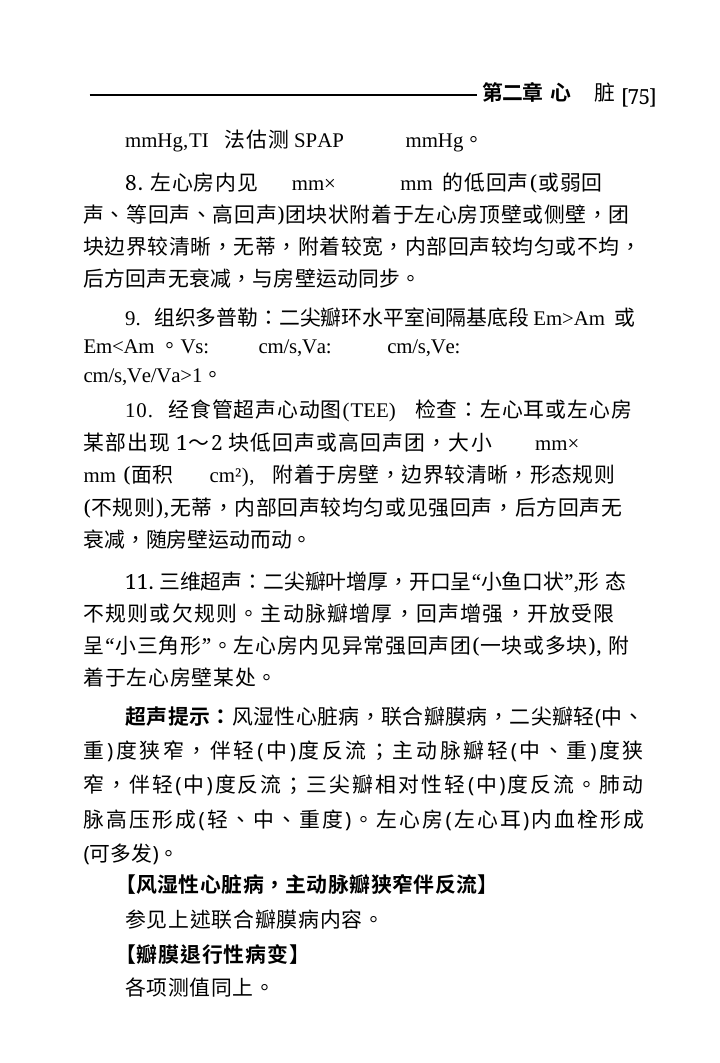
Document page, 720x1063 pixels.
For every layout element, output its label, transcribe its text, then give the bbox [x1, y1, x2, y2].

text 9. 组织多普勒：二尖瓣环水平室间隔基底段Em>Am 或 Em<Am 。Vs: cm/s,Va: cm/s,Ve: cm/s,Ve/Va>1。 [83, 303, 641, 389]
text 超声提示：风湿性心脏病，联合瓣膜病，二尖瓣轻(中、 重)度狭窄，伴轻(中)度反流；主动脉瓣轻(中、重)度狭 窄，伴轻(中)度反流；三尖瓣相对性轻(中)度反流。肺动 脉高压形成(轻、中、重度)。左心房(左心耳)内血栓形成 (可多发)。 [83, 702, 644, 867]
text 【风湿性心脏病，主动脉瓣狭窄伴反流】 [115, 873, 678, 898]
text 10. 经食管超声心动图(TEE) 检查：左心耳或左心房 某部出现1～2块低回声或高回声团，大小 mm× mm (面积 cm²), 附着于房壁，边界较清晰，形态规则 (不规则),无蒂，内部回声较均匀或见强回声，后方回声无 衰减，随房壁运动而动。 [83, 395, 640, 554]
text 8. 左心房内见 mm× mm 的低回声(或弱回 声、等回声、高回声)团块状附着于左心房顶壁或侧壁，团 块边界较清晰，无蒂，附着较宽，内部回声较均匀或不均， 后方回声无衰减，与房壁运动同步。 [83, 168, 642, 292]
text 【瓣膜退行性病变】 [115, 941, 678, 968]
text 参见上述联合瓣膜病内容。 [125, 906, 678, 932]
text 第二章 心 脏 [75] mmHg,TI 法估测SPAP mmHg。 [83, 78, 678, 154]
text 各项测值同上。 [125, 974, 678, 1000]
text 11. 三维超声：二尖瓣叶增厚，开口呈“小鱼口状”,形 态不规则或欠规则。主动脉瓣增厚，回声增强，开放受限 呈“小三角形”。左心房内见异常强回声团(一块或多块), 附着于左心房壁某处。 [83, 567, 638, 691]
